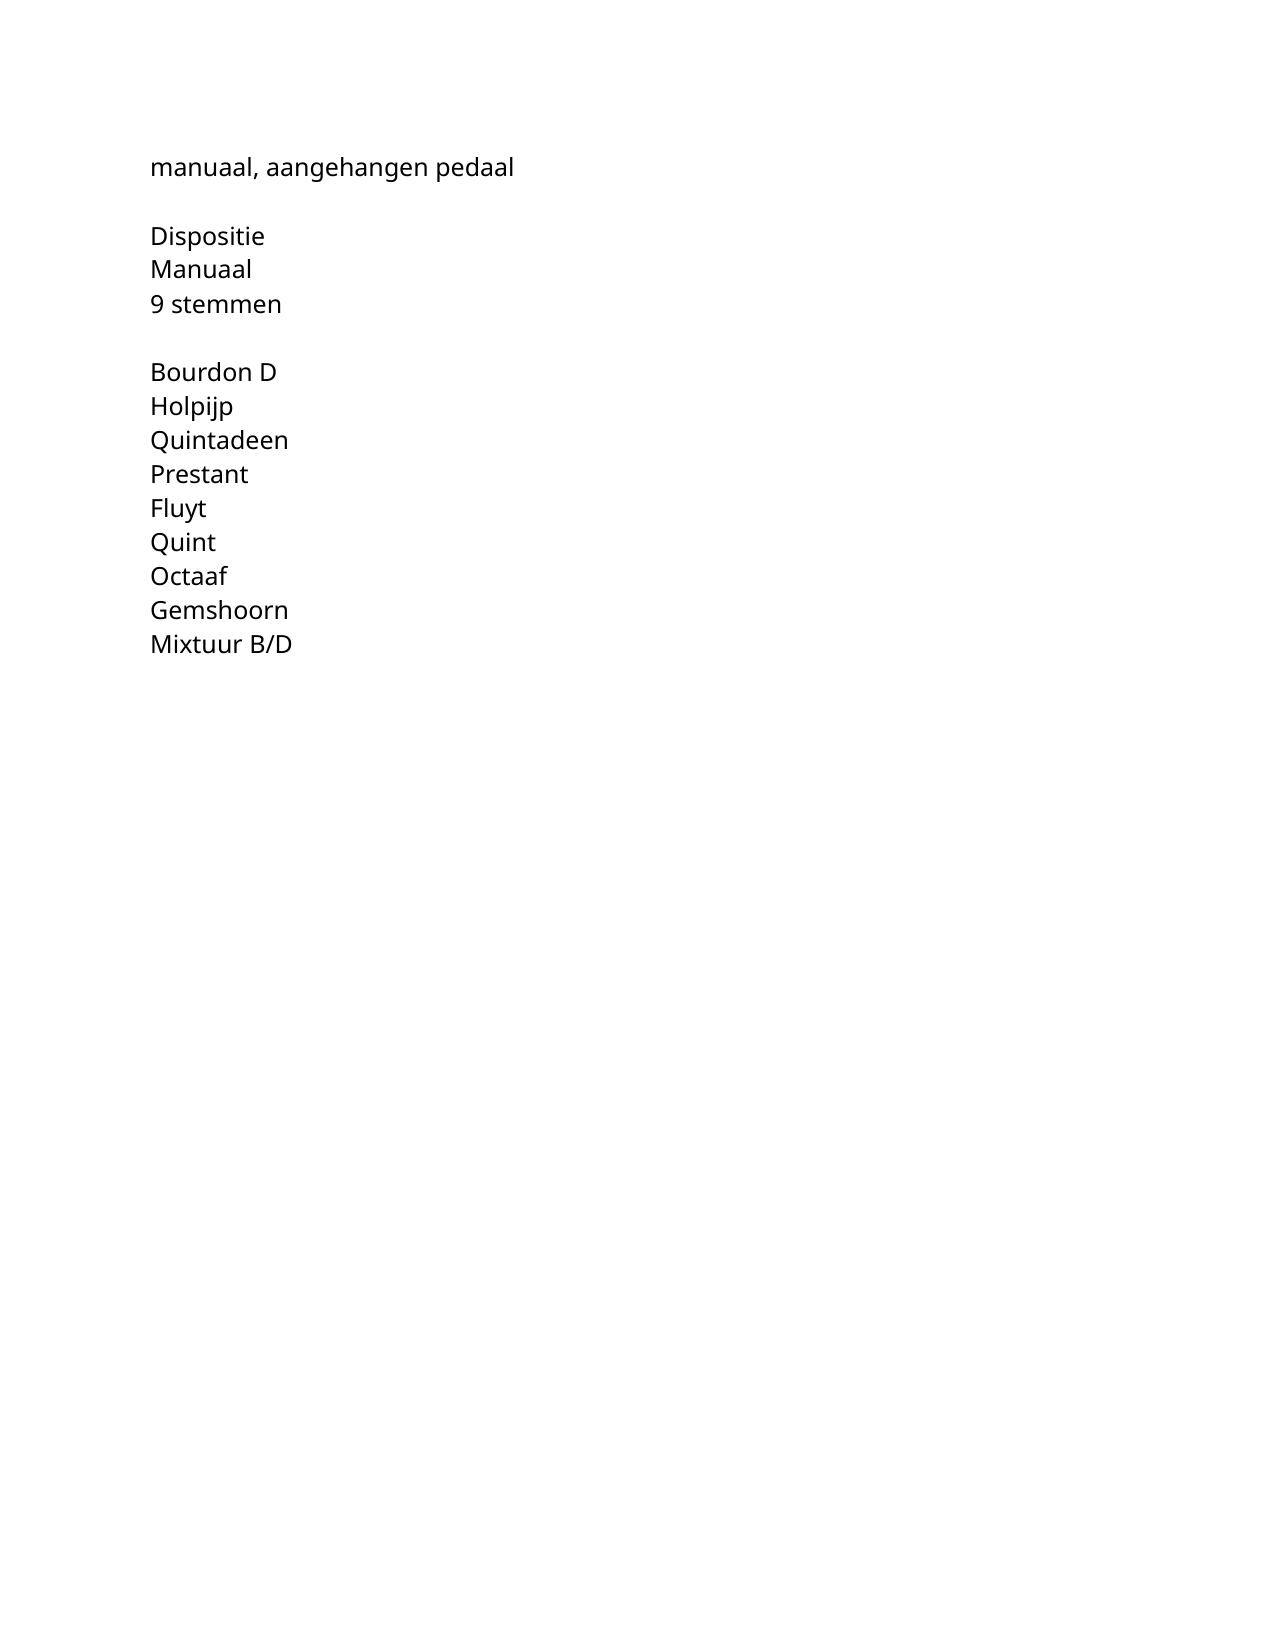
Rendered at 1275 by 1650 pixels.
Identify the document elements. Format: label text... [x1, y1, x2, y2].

text Bourdon D [150, 354, 1125, 388]
text Fluyt [150, 491, 1125, 525]
text Mixtuur B/D [150, 627, 1125, 661]
text manuaal, aangehangen pedaal [150, 150, 1125, 184]
text Manuaal [150, 252, 1125, 286]
text Octaaf [150, 559, 1125, 593]
text Gemshoorn [150, 593, 1125, 627]
text Dispositie [150, 218, 1125, 252]
text Prestant [150, 457, 1125, 491]
text Holpijp [150, 388, 1125, 422]
text 9 stemmen [150, 286, 1125, 320]
text Quintadeen [150, 422, 1125, 457]
text Quint [150, 525, 1125, 559]
